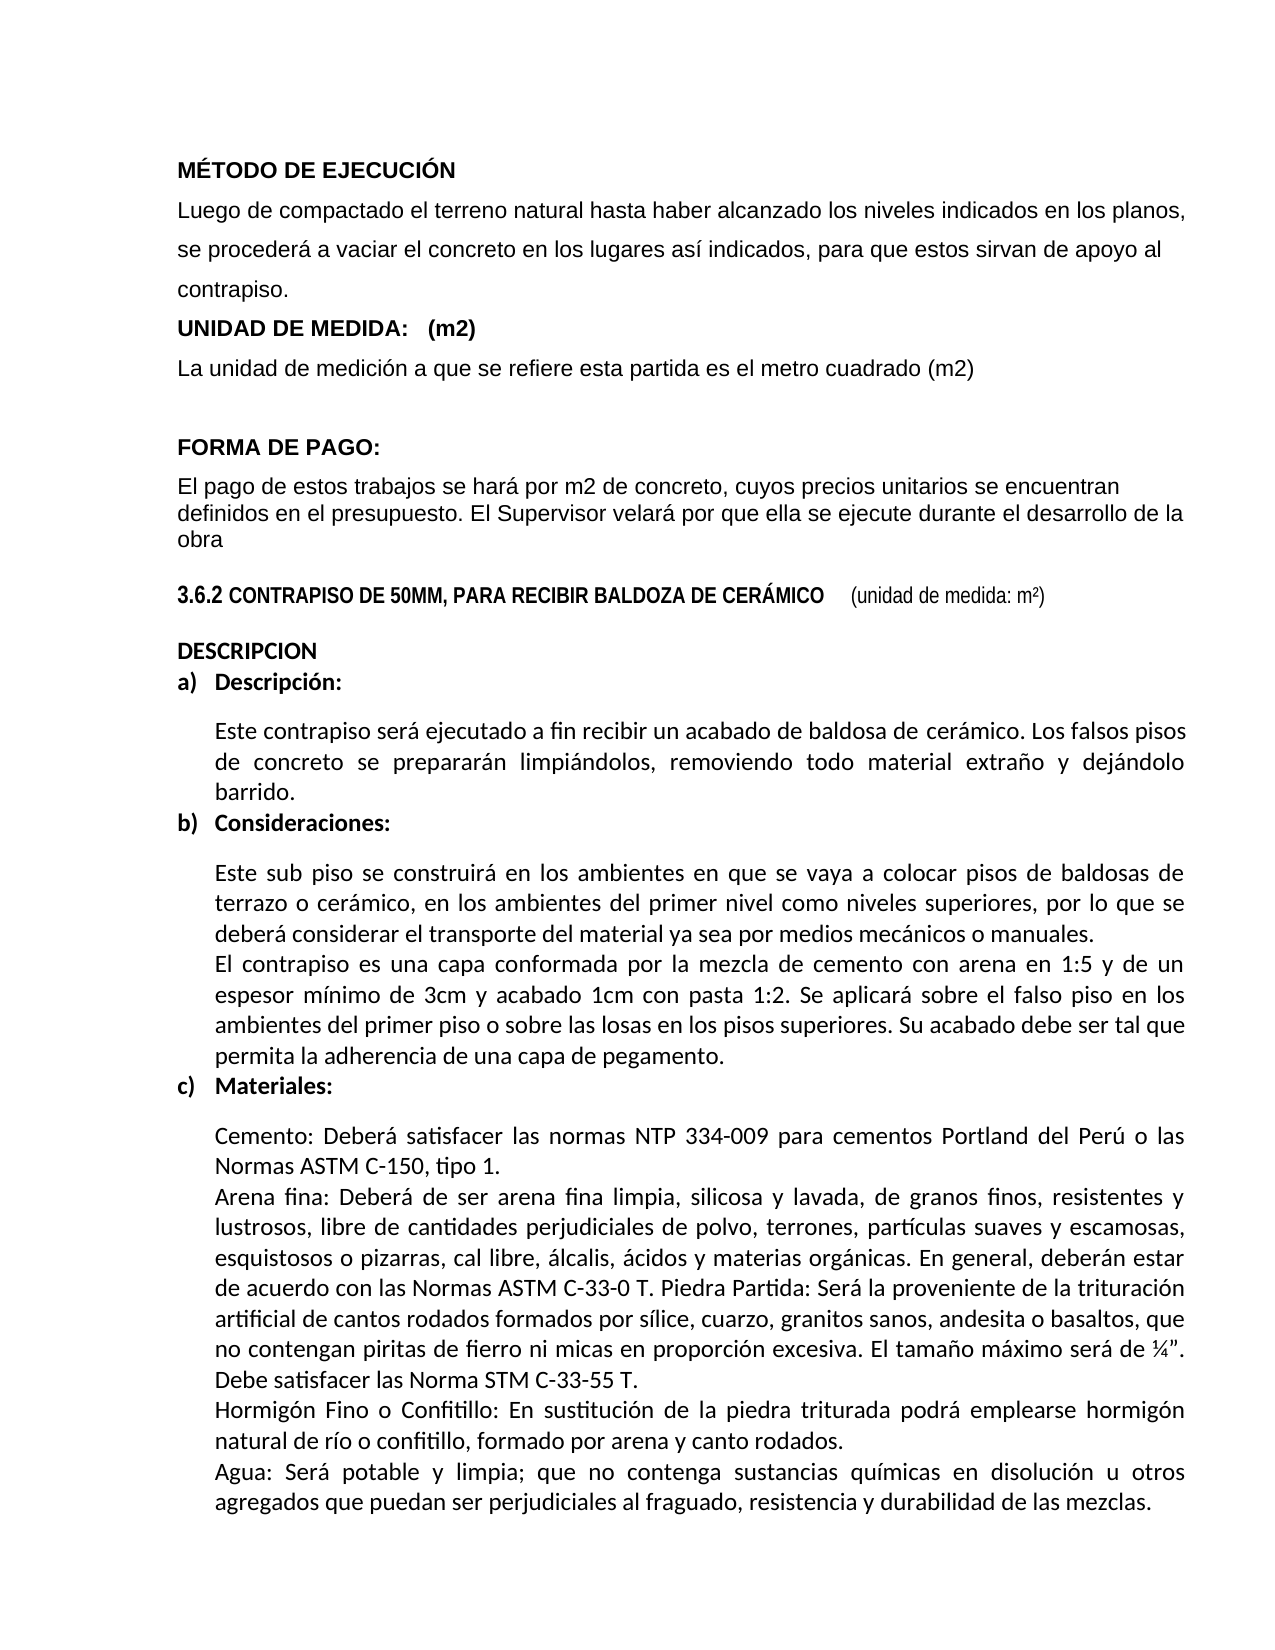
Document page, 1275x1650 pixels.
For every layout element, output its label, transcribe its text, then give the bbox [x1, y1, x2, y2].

text Cemento: Deberá satisfacer las normas NTP 334-009 para cementos Portland del Perú o las Normas ASTM C-150, tipo 1. [214, 1120, 1186, 1181]
text El contrapiso es una capa conformada por la mezcla de cemento con arena en 1:5 y de un espesor mínimo de 3cm y acabado 1cm con pasta 1:2. Se aplicará sobre el falso piso en los ambientes del primer piso o sobre las losas en los pisos superiores. Su acabado debe ser tal que permita la adherencia de una capa de pegamento. [214, 948, 1186, 1070]
text Este contrapiso será ejecutado a fin recibir un acabado de baldosa de cerámico. Los falsos pisos de concreto se prepararán limpiándolos, removiendo todo material extraño y dejándolo barrido. [214, 716, 1186, 807]
text Hormigón Fino o Confitillo: En sustitución de la piedra triturada podrá emplearse hormigón natural de río o confitillo, formado por arena y canto rodados. [214, 1394, 1186, 1456]
text UNIDAD DE MEDIDA: (m2) [177, 315, 1186, 342]
text El pago de estos trabajos se hará por m2 de concreto, cuyos precios unitarios se encuentran definidos en el presupuesto. El Supervisor velará por que ella se ejecute durante el desarrollo de la obra [177, 473, 1186, 552]
text FORMA DE PAGO: [177, 434, 1186, 460]
text La unidad de medición a que se refiere esta partida es el metro cuadrado (m2) [177, 355, 1186, 381]
list Consideraciones: [177, 807, 1186, 838]
text Luego de compactado el terreno natural hasta haber alcanzado los niveles indicados en los planos, se procederá a vaciar el concreto en los lugares así indicados, para que estos sirvan de apoyo al contrapiso. [177, 197, 1186, 302]
text Arena fina: Deberá de ser arena fina limpia, silicosa y lavada, de granos finos, resistentes y lustrosos, libre de cantidades perjudiciales de polvo, terrones, partículas suaves y escamosas, esquistosos o pizarras, cal libre, álcalis, ácidos y materias orgánicas. En general, deberán estar de acuerdo con las Normas ASTM C-33-0 T. Piedra Partida: Será la proveniente de la trituración artificial de cantos rodados formados por sílice, cuarzo, granitos sanos, andesita o basaltos, que no contengan piritas de fierro ni micas en proporción excesiva. El tamaño máximo será de ¼”. Debe satisfacer las Norma STM C-33-55 T. [214, 1181, 1186, 1394]
text DESCRIPCION [177, 635, 1186, 666]
text Agua: Será potable y limpia; que no contenga sustancias químicas en disolución u otros agregados que puedan ser perjudiciales al fraguado, resistencia y durabilidad de las mezclas. [214, 1456, 1186, 1517]
list Materiales: [177, 1070, 1186, 1101]
text Este sub piso se construirá en los ambientes en que se vaya a colocar pisos de baldosas de terrazo o cerámico, en los ambientes del primer nivel como niveles superiores, por lo que se deberá considerar el transporte del material ya sea por medios mecánicos o manuales. [214, 857, 1186, 948]
text MÉTODO DE EJECUCIÓN [177, 157, 1186, 184]
text 3.6.2 CONTRAPISO DE 50MM, PARA RECIBIR BALDOZA DE CERÁMICO (unidad de medida: m²) [177, 580, 1186, 609]
list Descripción: [177, 666, 1186, 696]
